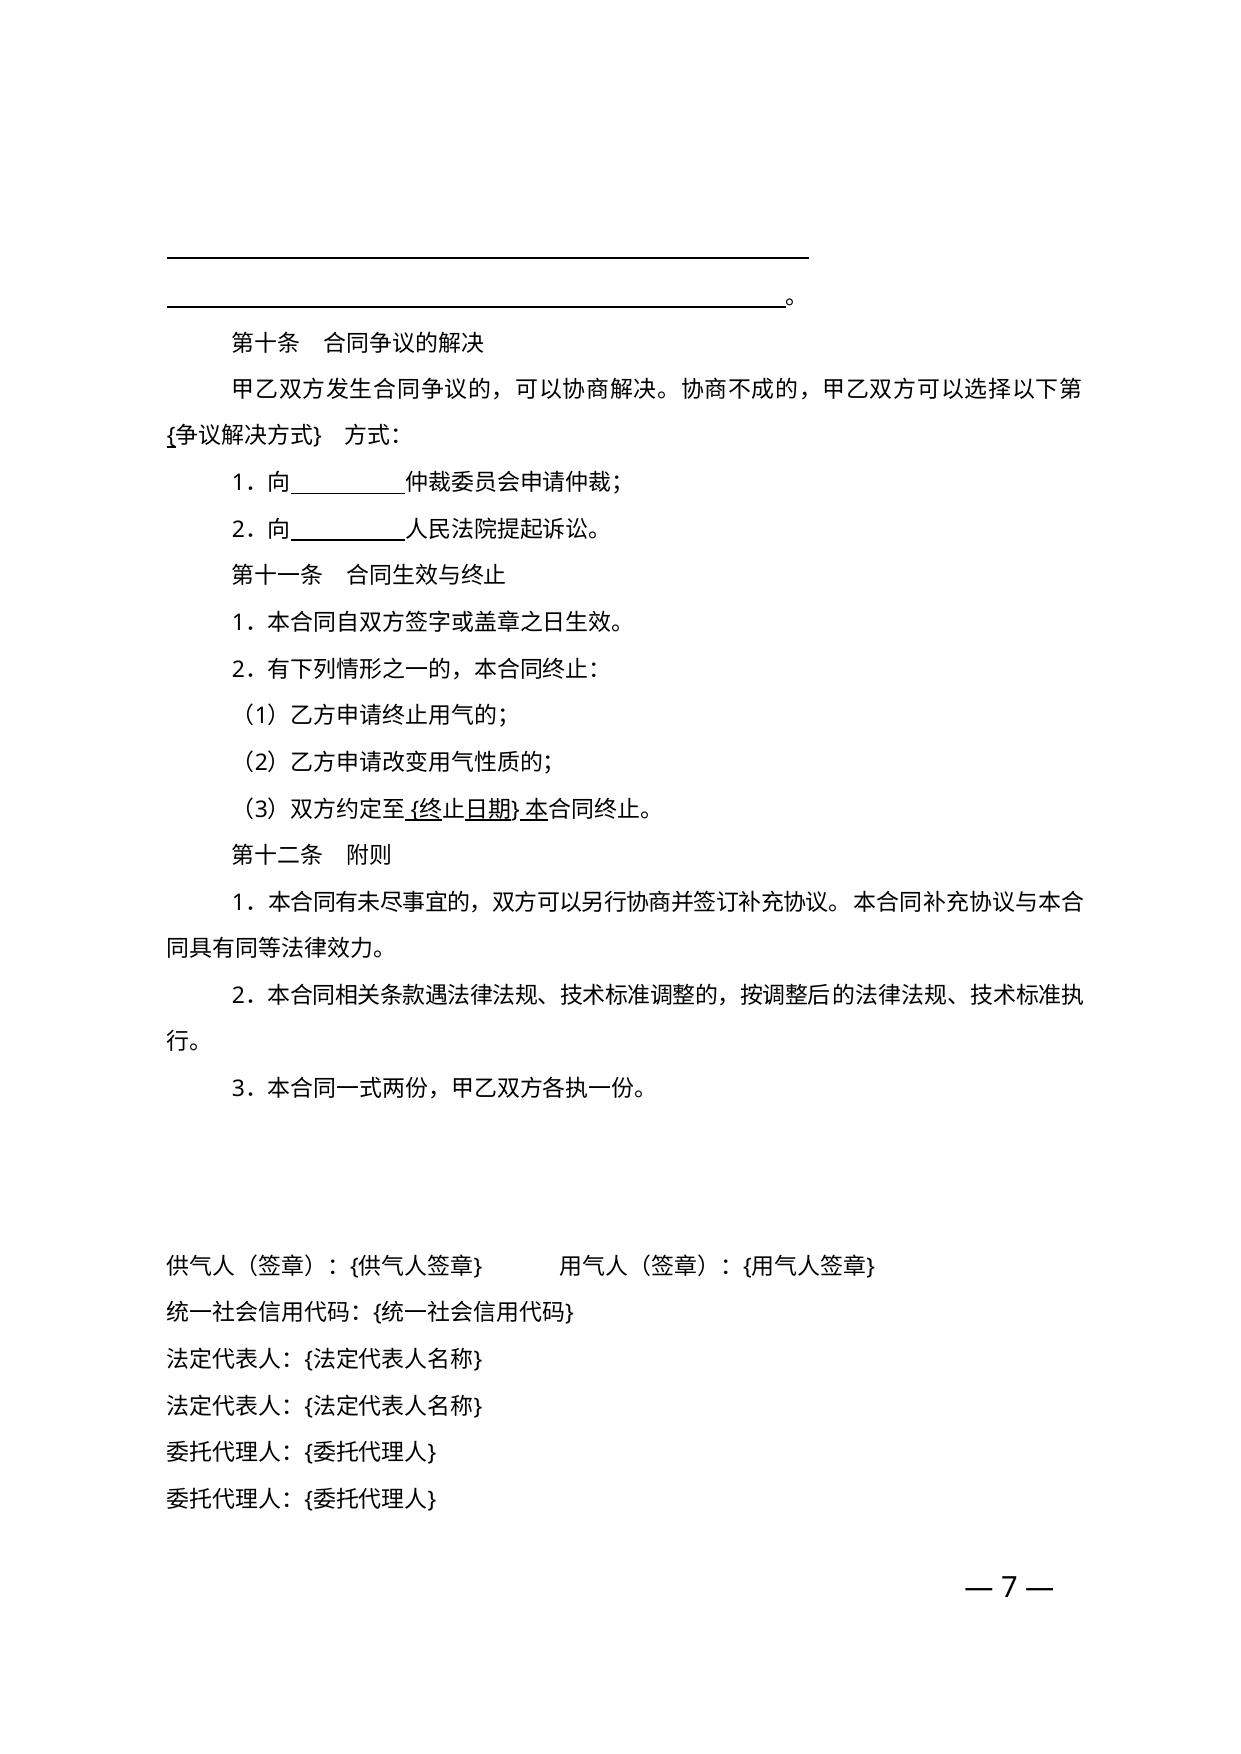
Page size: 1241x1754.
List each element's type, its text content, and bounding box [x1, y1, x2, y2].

text （2）乙方申请改变用气性质的； [167, 744, 1085, 777]
text 第十二条 附则 [167, 837, 1085, 870]
text 第十一条 合同生效与终止 [167, 557, 1085, 591]
text 。 [167, 278, 1085, 311]
text 2．有下列情形之一的，本合同终止： [167, 651, 1085, 684]
text 1．本合同有未尽事宜的，双方可以另行协商并签订补充协议。本合同补充协议与本合同具有同等法律效力。 [167, 884, 1085, 963]
text 3．本合同一式两份，甲乙双方各执一份。 [167, 1070, 1085, 1103]
text 第十条 合同争议的解决 [167, 324, 1085, 358]
text （3）双方约定至 {终止日期} 本合同终止。 [167, 791, 1085, 824]
text 2．本合同相关条款遇法律法规、技术标准调整的，按调整后的法律法规、技术标准执行。 [167, 977, 1085, 1056]
text 1．向 仲裁委员会申请仲裁； [167, 464, 1085, 497]
text 供气人（签章）：{供气人签章} 用气人（签章）：{用气人签章} [167, 1248, 1085, 1281]
text 2．向 人民法院提起诉讼。 [167, 511, 1085, 544]
text 统一社会信用代码：{统一社会信用代码} [167, 1294, 1085, 1328]
text 委托代理人：{委托代理人} 委托代理人：{委托代理人} [167, 1434, 1085, 1514]
text 法定代表人：{法定代表人名称} 法定代表人：{法定代表人名称} [167, 1341, 1085, 1421]
text （1）乙方申请终止用气的； [167, 697, 1085, 731]
text 甲乙双方发生合同争议的，可以协商解决。协商不成的，甲乙双方可以选择以下第 {争议解决方式} 方式： [167, 371, 1085, 451]
text 1．本合同自双方签字或盖章之日生效。 [167, 604, 1085, 637]
